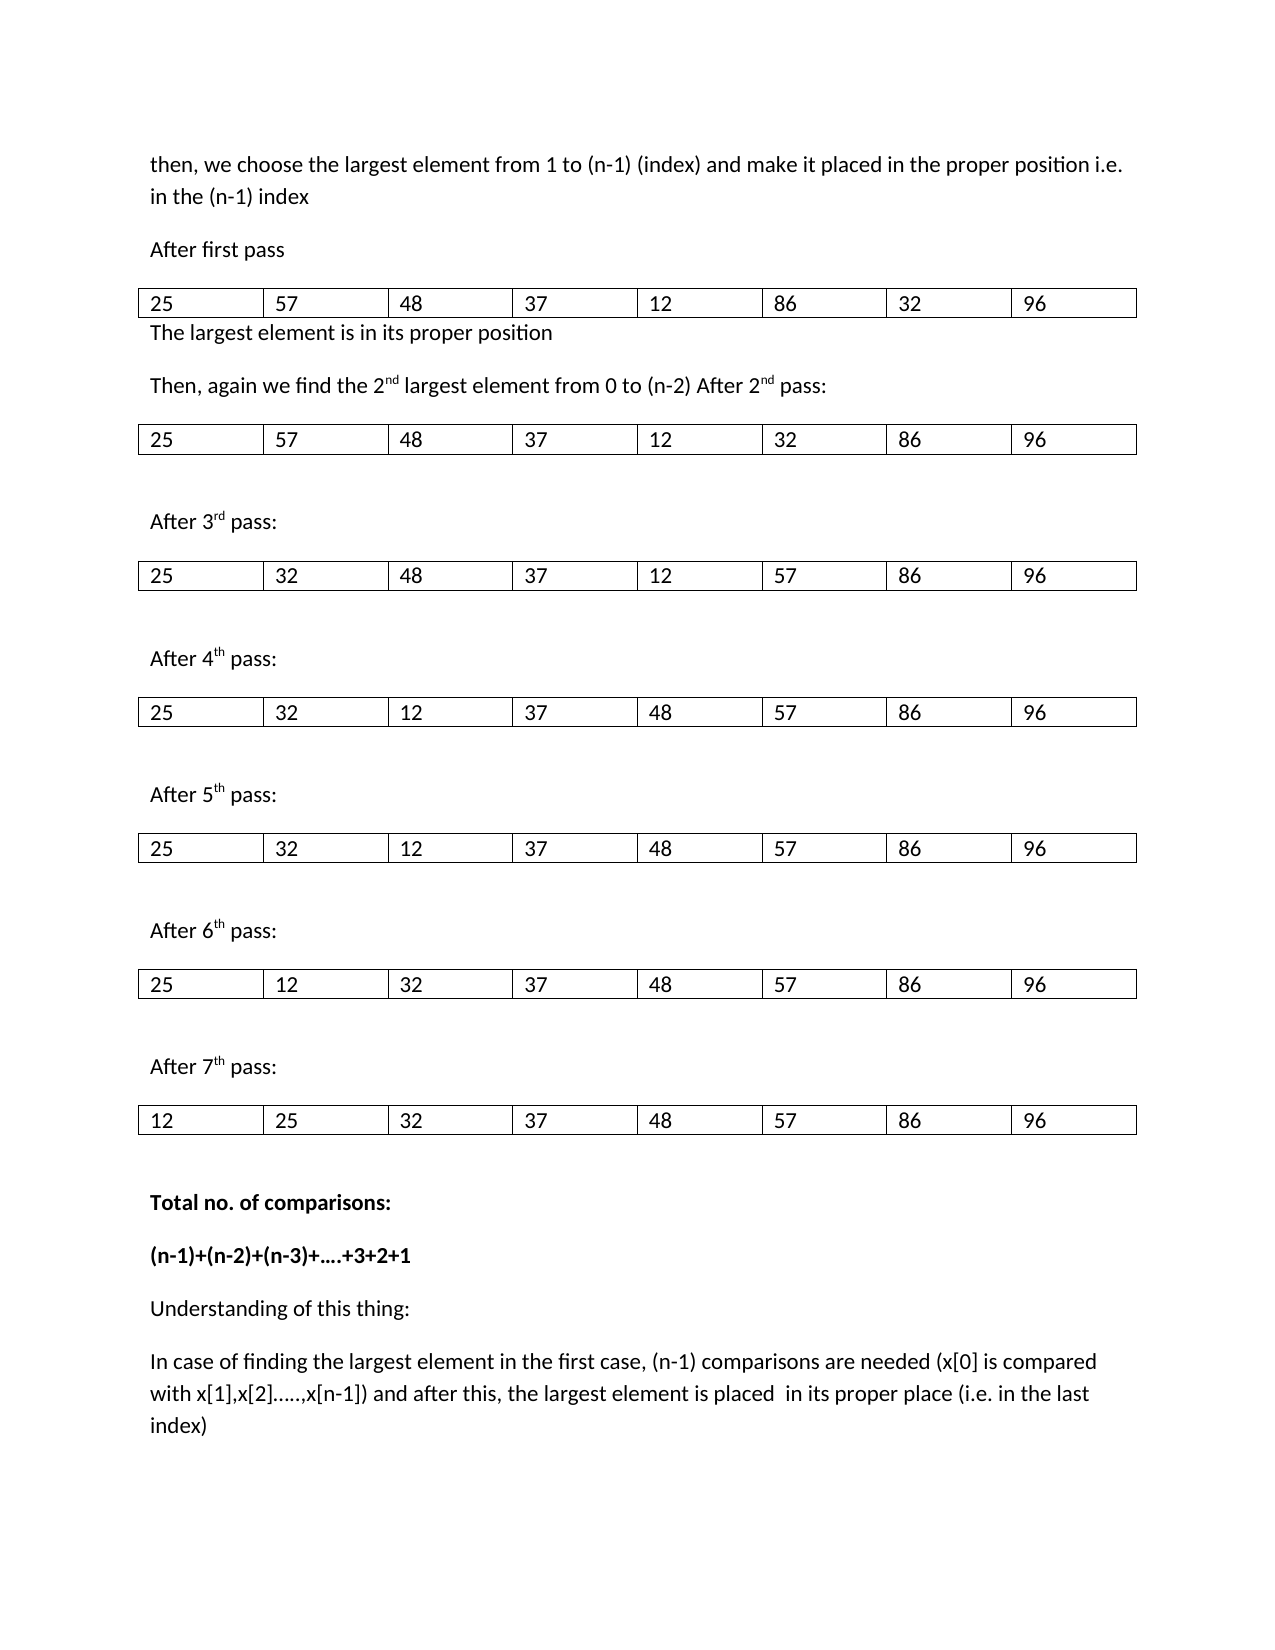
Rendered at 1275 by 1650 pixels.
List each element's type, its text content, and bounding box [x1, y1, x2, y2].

text (n-1)+(n-2)+(n-3)+….+3+2+1 [150, 1241, 1125, 1269]
text After 7th pass: [150, 1052, 1125, 1080]
table_header 57 [763, 562, 886, 589]
table_header 37 [513, 425, 637, 453]
table_header 32 [264, 698, 388, 726]
table_header 37 [513, 1106, 637, 1134]
table_header 12 [389, 834, 512, 862]
table_header 86 [887, 425, 1011, 453]
text then, we choose the largest element from 1 to (n-1) (index) and make it placed in the proper position i.e. in the (n-1) index [150, 150, 1125, 210]
table_header 96 [1012, 1106, 1136, 1134]
table_header 86 [887, 562, 1011, 589]
text In case of finding the largest element in the first case, (n-1) comparisons are needed (x[0] is compared with x[1],x[2]…..,x[n-1]) and after this, the largest element is placed in its proper place (i.e. in the last index) [150, 1347, 1125, 1440]
text Understanding of this thing: [150, 1294, 1125, 1322]
text After 6th pass: [150, 916, 1125, 944]
table_header 48 [638, 970, 762, 998]
table_header 25 [139, 834, 263, 862]
table_header 37 [513, 970, 637, 998]
table_header 57 [264, 425, 388, 453]
table_header 48 [389, 289, 512, 317]
table_header 96 [1012, 562, 1136, 589]
text After 4th pass: [150, 644, 1125, 672]
table_header 32 [264, 834, 388, 862]
table_header 48 [638, 1106, 762, 1134]
table_header 32 [264, 562, 388, 589]
table_header 25 [139, 425, 263, 453]
table_header 48 [389, 425, 512, 453]
table_header 32 [763, 425, 886, 453]
table_header 37 [513, 834, 637, 862]
table_header 96 [1012, 834, 1136, 862]
table_header 96 [1012, 970, 1136, 998]
table_header 86 [887, 698, 1011, 726]
table_header 25 [139, 562, 263, 589]
table_header 96 [1012, 698, 1136, 726]
text After first pass [150, 235, 1125, 263]
table_header 57 [763, 970, 886, 998]
table_header 25 [139, 698, 263, 726]
table_header 48 [638, 834, 762, 862]
table_header 25 [264, 1106, 388, 1134]
text After 3rd pass: [150, 507, 1125, 536]
table_header 86 [887, 834, 1011, 862]
table_header 96 [1012, 289, 1136, 317]
table_header 12 [264, 970, 388, 998]
table_header 12 [139, 1106, 263, 1134]
text Then, again we find the 2nd largest element from 0 to (n-2) After 2nd pass: [150, 371, 1125, 399]
table_header 86 [887, 970, 1011, 998]
text Total no. of comparisons: [150, 1188, 1125, 1216]
table_header 32 [389, 970, 512, 998]
table_header 37 [513, 698, 637, 726]
table_header 48 [638, 698, 762, 726]
table_header 48 [389, 562, 512, 589]
table_header 12 [389, 698, 512, 726]
table_header 12 [638, 562, 762, 589]
text After 5th pass: [150, 780, 1125, 808]
table_header 57 [763, 698, 886, 726]
table_header 37 [513, 289, 637, 317]
table_header 12 [638, 425, 762, 453]
table_header 25 [139, 289, 263, 317]
table_header 32 [389, 1106, 512, 1134]
table_header 57 [763, 834, 886, 862]
table_header 86 [887, 1106, 1011, 1134]
table_header 12 [638, 289, 762, 317]
table_header 25 [139, 970, 263, 998]
table_header 32 [887, 289, 1011, 317]
table_header 86 [763, 289, 886, 317]
table_header 57 [264, 289, 388, 317]
text The largest element is in its proper position [150, 318, 1125, 346]
table_header 37 [513, 562, 637, 589]
table_header 57 [763, 1106, 886, 1134]
table_header 96 [1012, 425, 1136, 453]
